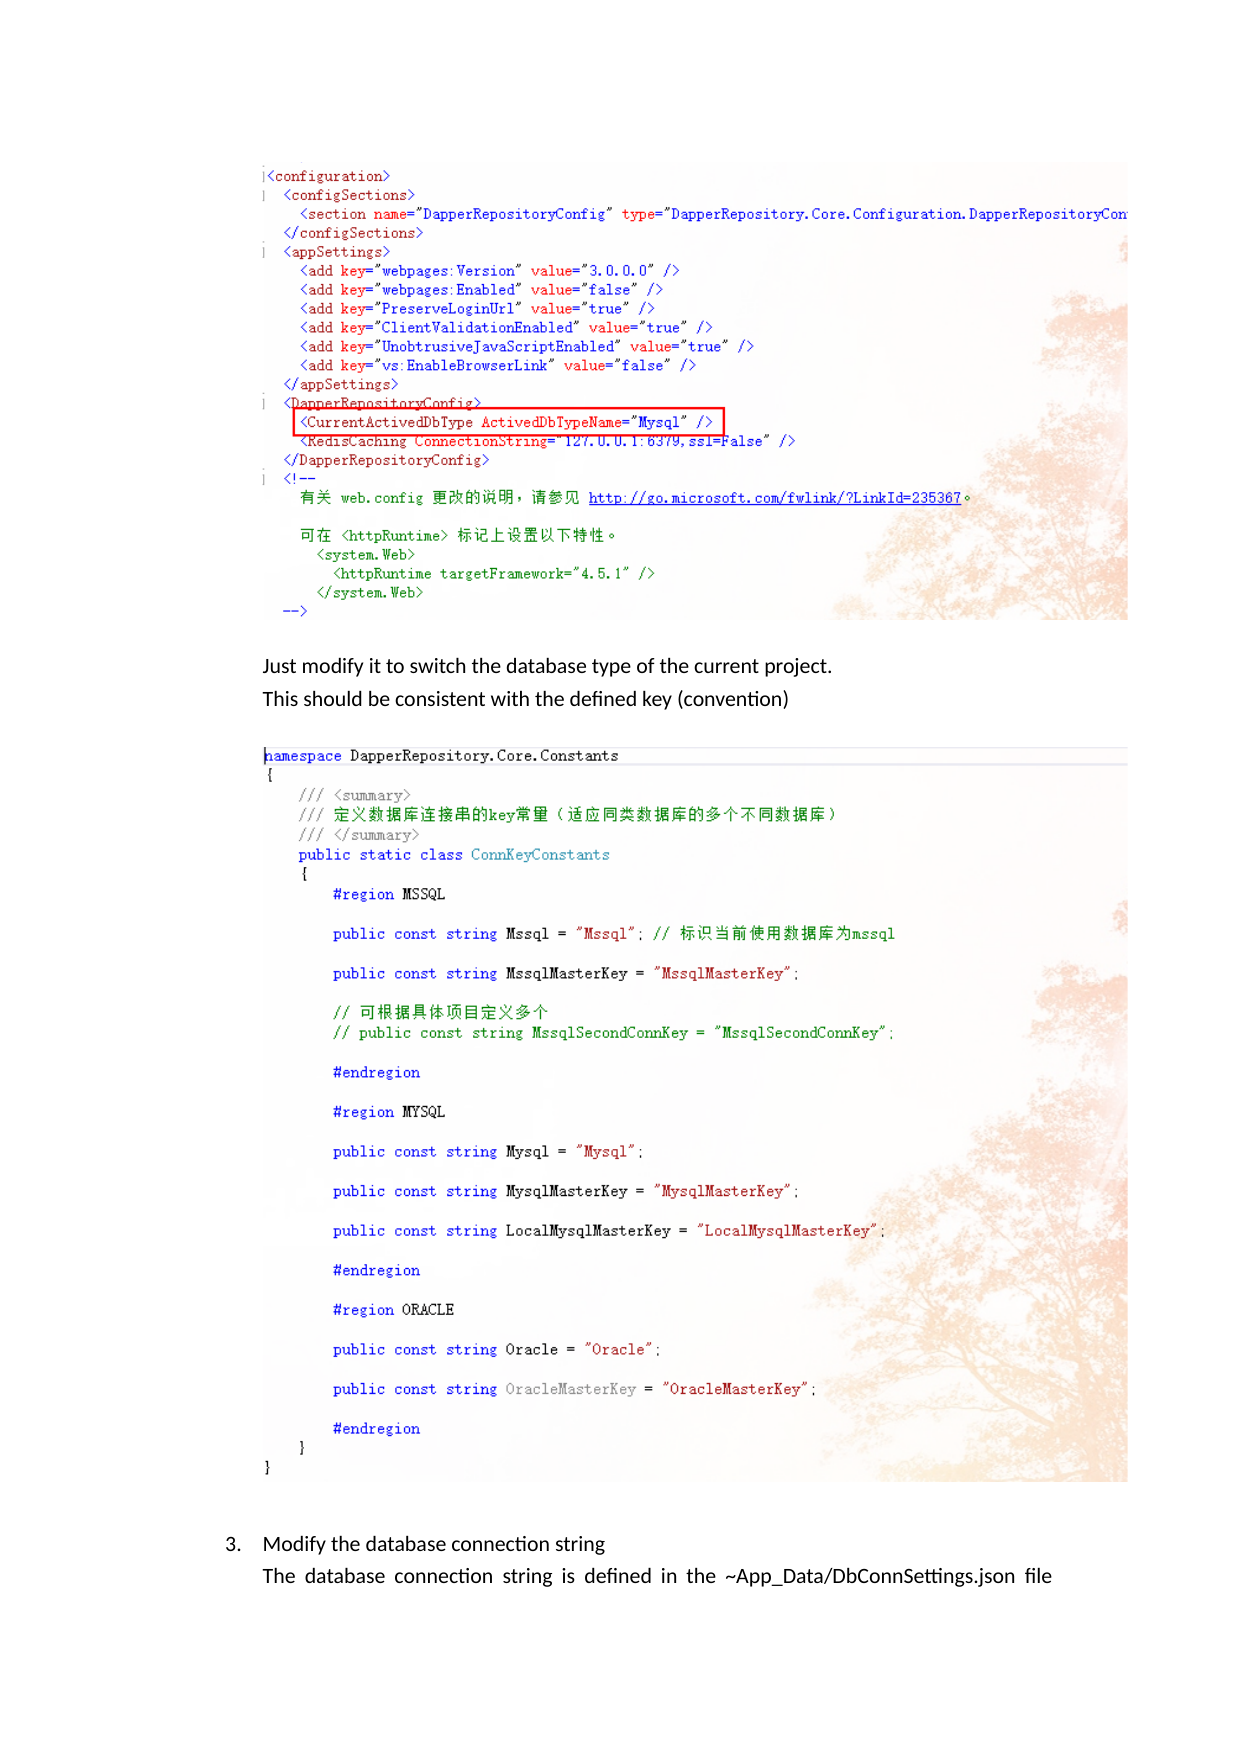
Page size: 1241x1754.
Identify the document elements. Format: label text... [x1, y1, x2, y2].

list This should be consistent with the defined key (convention) [262, 682, 1053, 714]
list Modify the database connection string [225, 1527, 1053, 1559]
list Just modify it to switch the database type of the current project. [262, 649, 1053, 682]
picture [262, 747, 1128, 1482]
picture [262, 162, 1128, 620]
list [262, 1559, 1053, 1592]
